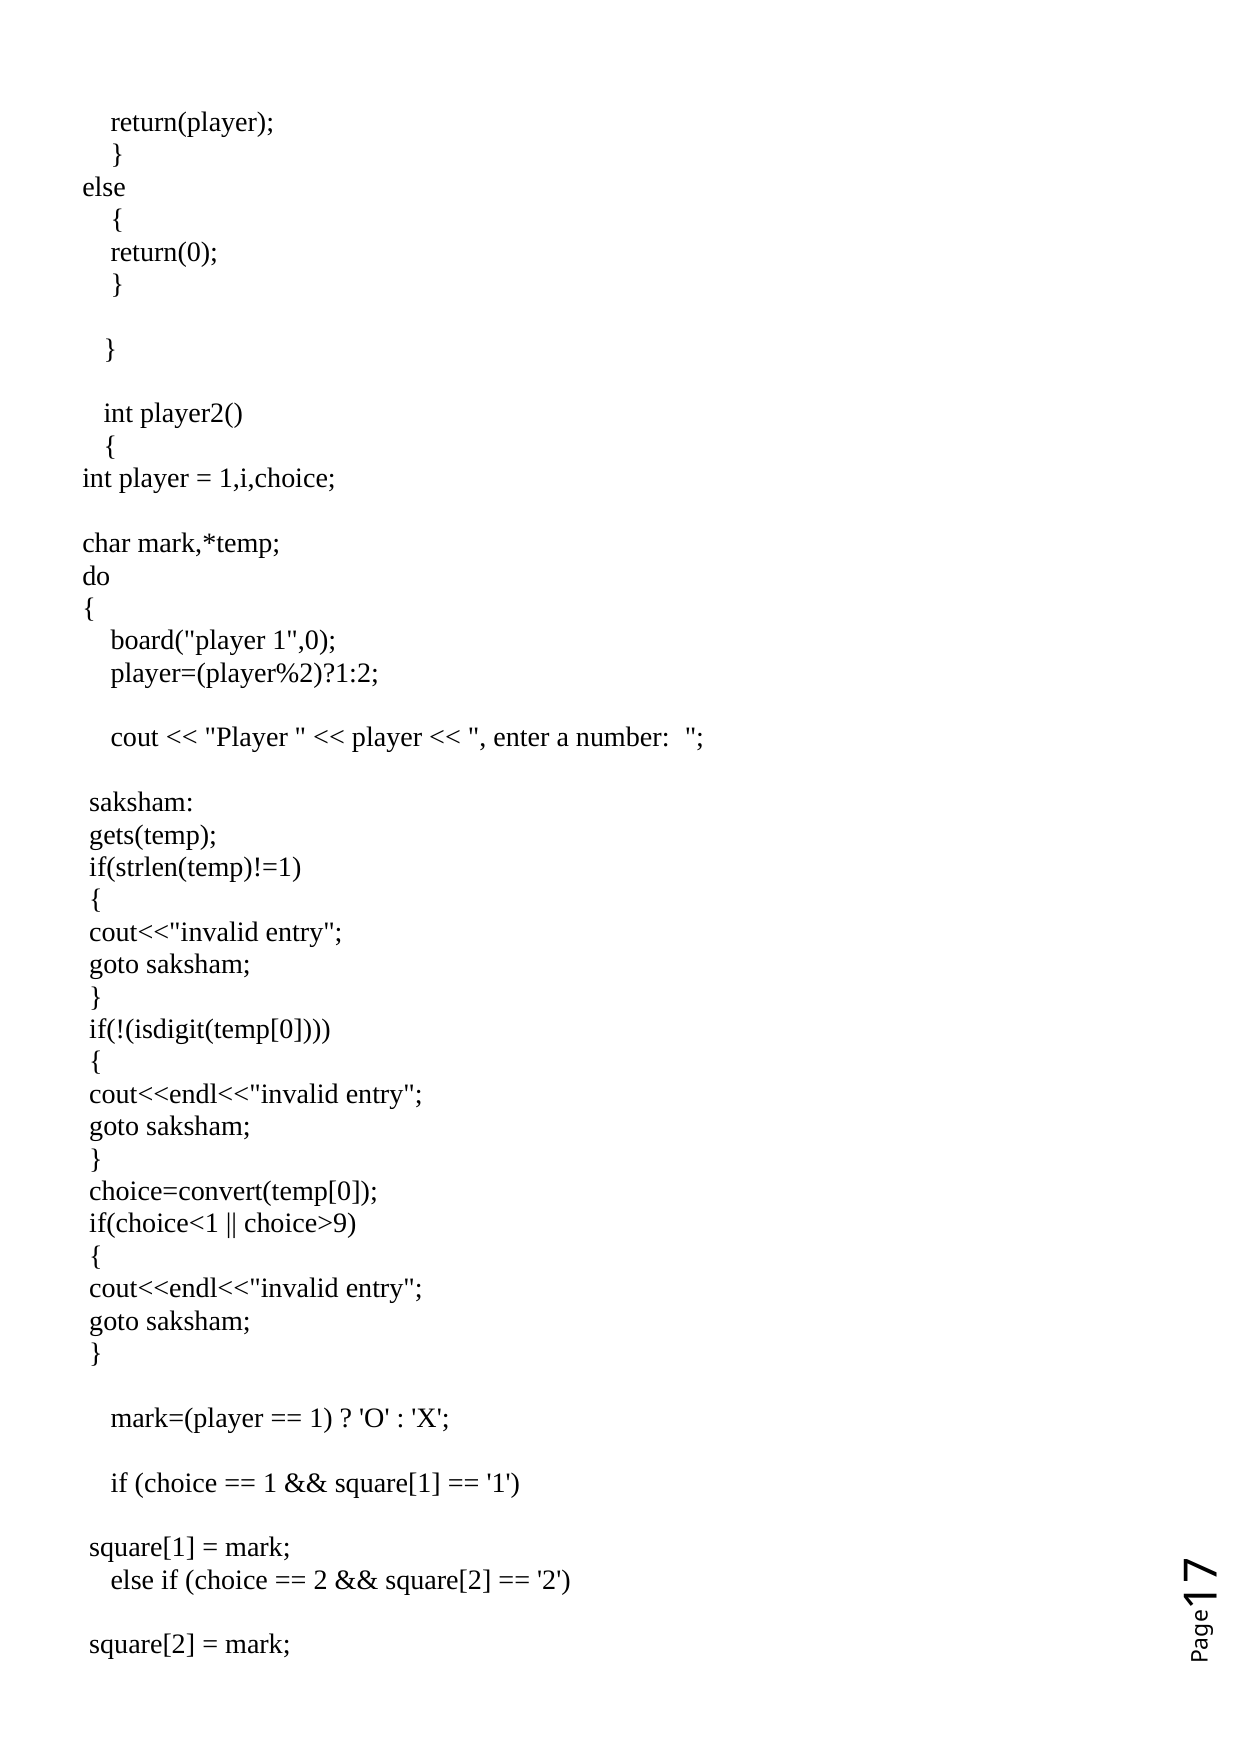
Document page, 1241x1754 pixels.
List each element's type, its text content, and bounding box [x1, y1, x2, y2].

text return(player); [75, 105, 1165, 137]
text int player = 1,i,choice; [75, 461, 1165, 494]
text { [75, 591, 1165, 623]
text } [75, 980, 1165, 1012]
text int player2() [75, 397, 1165, 429]
text board("player 1",0); [75, 623, 1165, 656]
text char mark,*temp; [75, 526, 1165, 558]
text { [75, 202, 1165, 234]
text saksham: [75, 785, 1165, 818]
text gets(temp); [75, 818, 1165, 850]
text { [75, 1239, 1165, 1271]
text { [75, 882, 1165, 915]
text goto saksham; [75, 1304, 1165, 1336]
text if (choice == 1 && square[1] == '1') [75, 1466, 1165, 1498]
text goto saksham; [75, 947, 1165, 980]
text cout<<endl<<"invalid entry"; [75, 1271, 1165, 1304]
text } [75, 267, 1165, 299]
text { [75, 429, 1165, 461]
text cout<<endl<<"invalid entry"; [75, 1077, 1165, 1109]
text if(strlen(temp)!=1) [75, 850, 1165, 882]
text square[2] = mark; [75, 1628, 1165, 1660]
text choice=convert(temp[0]); [75, 1174, 1165, 1206]
text else [75, 170, 1165, 202]
text cout<<"invalid entry"; [75, 915, 1165, 947]
text if(choice<1 || choice>9) [75, 1206, 1165, 1239]
text if(!(isdigit(temp[0]))) [75, 1012, 1165, 1044]
text square[1] = mark; [75, 1530, 1165, 1563]
text } [75, 1142, 1165, 1174]
text } [75, 332, 1165, 364]
text player=(player%2)?1:2; [75, 656, 1165, 688]
text } [75, 137, 1165, 170]
text cout << "Player " << player << ", enter a number: "; [75, 721, 1165, 753]
text else if (choice == 2 && square[2] == '2') [75, 1563, 1165, 1595]
text goto saksham; [75, 1109, 1165, 1142]
text mark=(player == 1) ? 'O' : 'X'; [75, 1401, 1165, 1433]
text return(0); [75, 234, 1165, 267]
text { [75, 1044, 1165, 1077]
text } [75, 1336, 1165, 1368]
text do [75, 558, 1165, 591]
